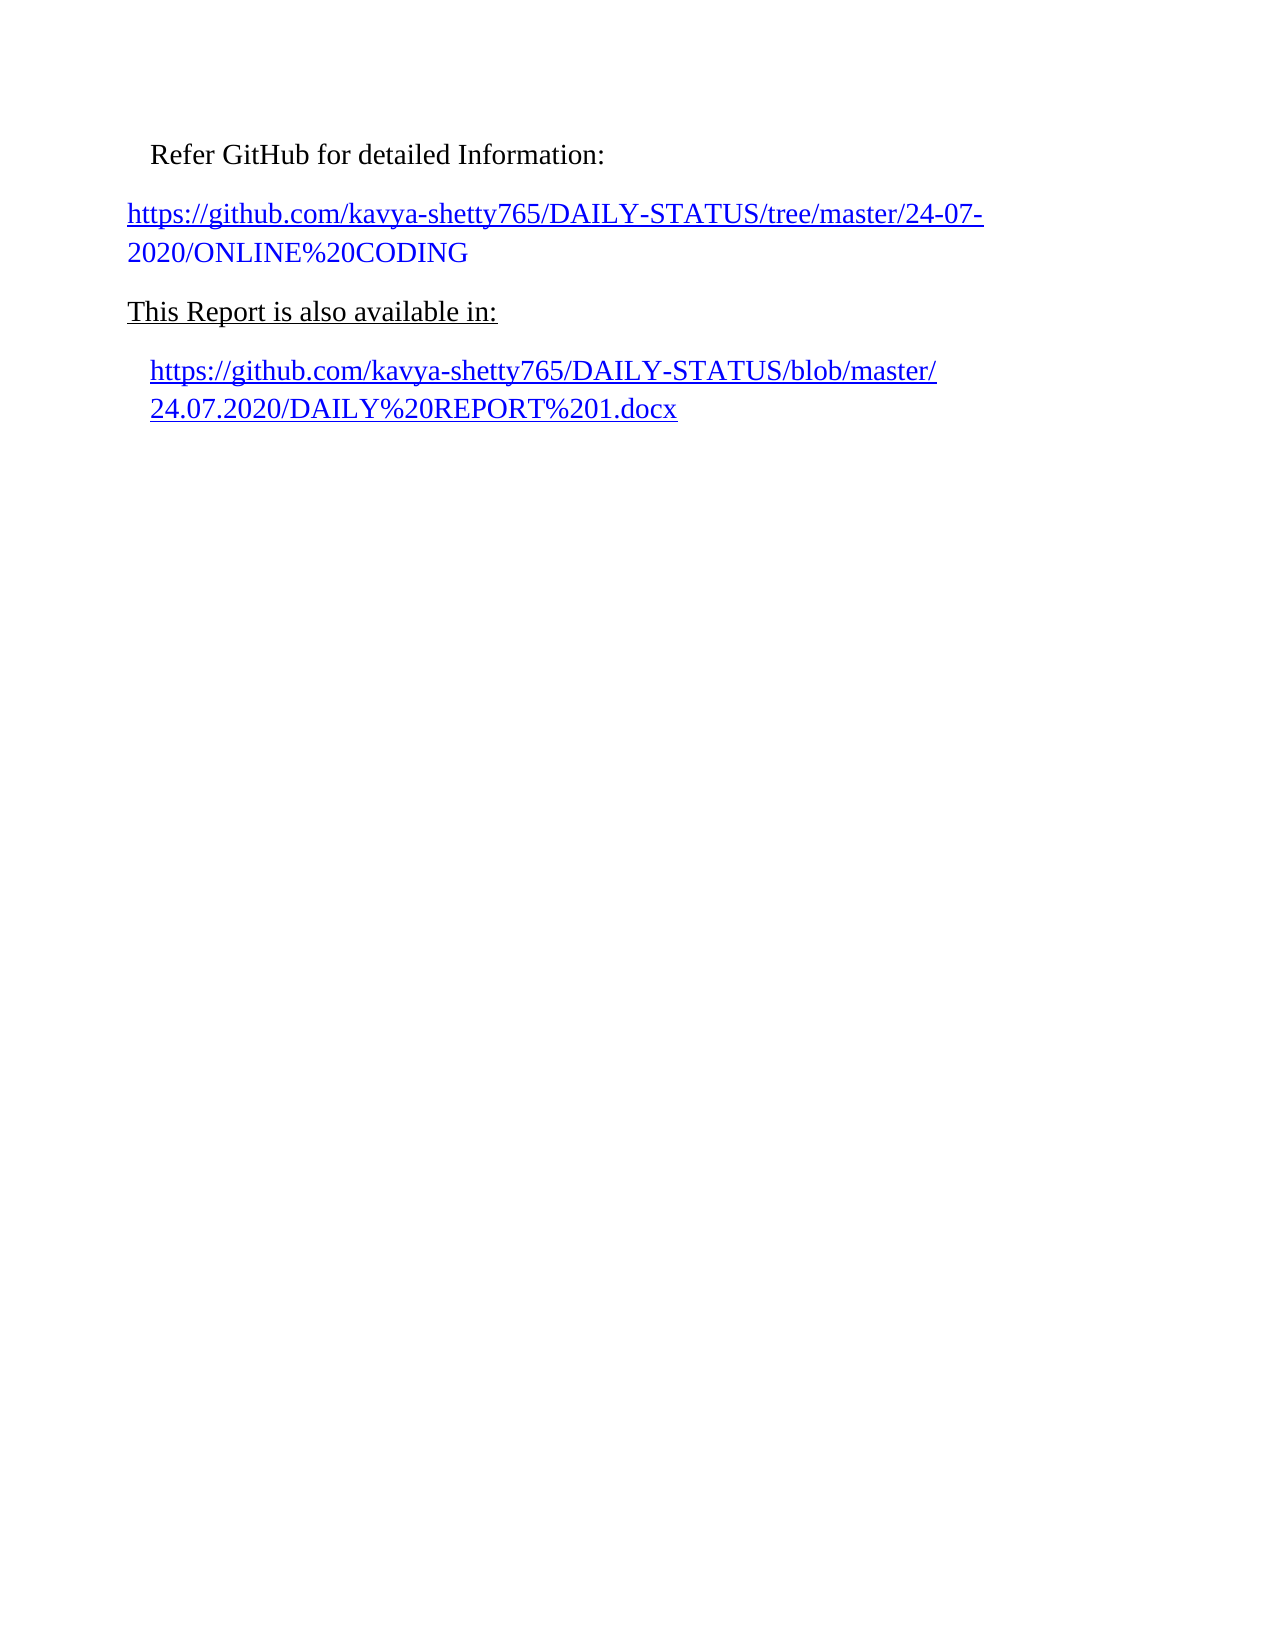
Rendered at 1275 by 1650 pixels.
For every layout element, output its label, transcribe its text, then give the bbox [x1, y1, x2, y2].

text This Report is also available in: [127, 294, 1167, 327]
text https://github.com/kavya-shetty765/DAILY-STATUS/blob/master/24.07.2020/DAILY%20REPORT%201.docx [150, 353, 992, 425]
text https://github.com/kavya-shetty765/DAILY-STATUS/tree/master/24-07- 2020/ONLINE%20CODING [127, 196, 986, 268]
text Refer GitHub for detailed Information: [150, 137, 1167, 171]
